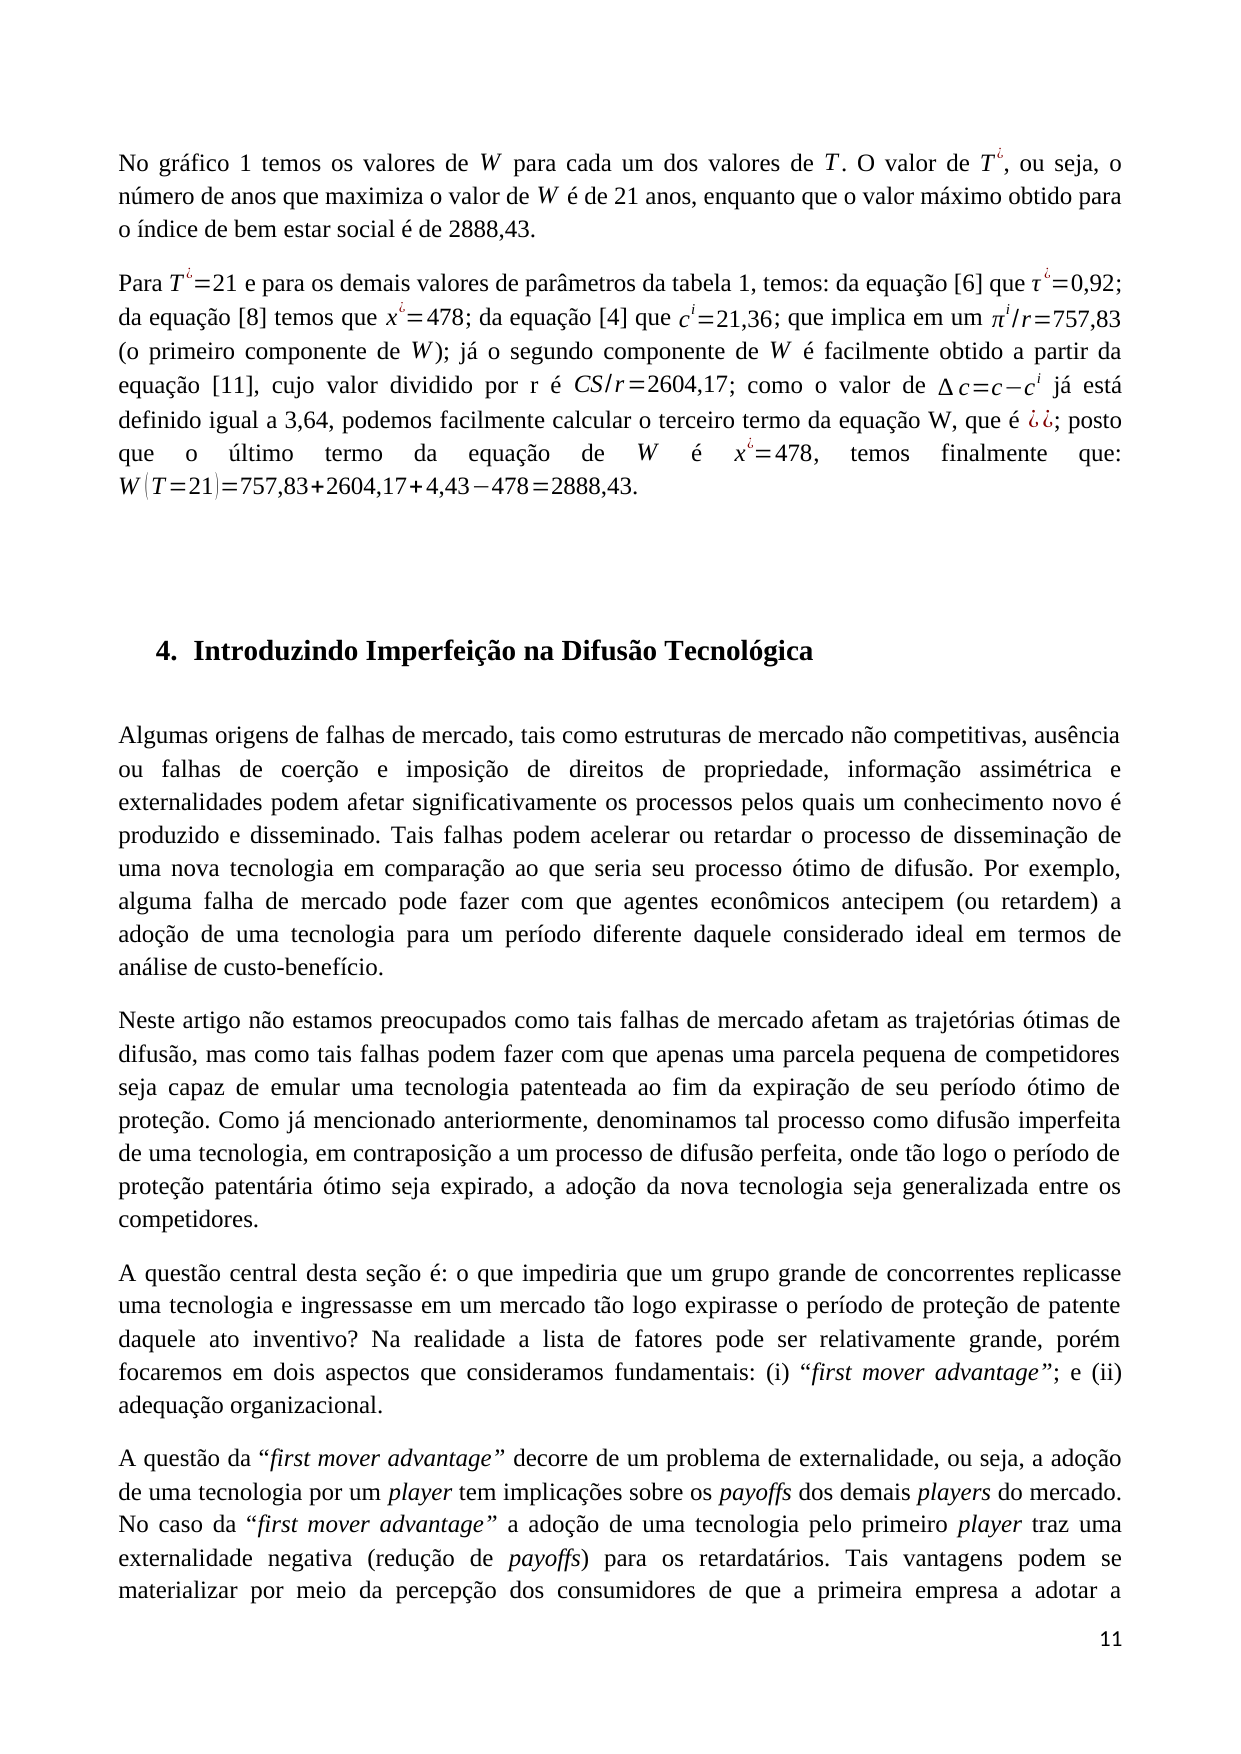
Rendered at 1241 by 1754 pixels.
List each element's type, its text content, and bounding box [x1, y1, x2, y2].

text Neste artigo não estamos preocupados como tais falhas de mercado afetam as trajetórias ótimas de difusão, mas como tais falhas podem fazer com que apenas uma parcela pequena de competidores seja capaz de emular uma tecnologia patenteada ao fim da expiração de seu período ótimo de proteção. Como já mencionado anteriormente, denominamos tal processo como difusão imperfeita de uma tecnologia, em contraposição a um processo de difusão perfeita, onde tão logo o período de proteção patentária ótimo seja expirado, a adoção da nova tecnologia seja generalizada entre os competidores. [118, 1006, 1122, 1232]
text A questão central desta seção é: o que impediria que um grupo grande de concorrentes replicasse uma tecnologia e ingressasse em um mercado tão logo expirasse o período de proteção de patente daquele ato inventivo? Na realidade a lista de fatores pode ser relativamente grande, porém focaremos em dois aspectos que consideramos fundamentais: (i) “first mover advantage”; e (ii) adequação organizacional. [118, 1258, 1122, 1418]
text No gráfico 1 temos os valores de para cada um dos valores de . O valor de , ou seja, o número de anos que maximiza o valor de é de 21 anos, enquanto que o valor máximo obtido para o índice de bem estar social é de 2888,43. [118, 148, 1122, 243]
text Para e para os demais valores de parâmetros da tabela 1, temos: da equação [6] que ; da equação [8] temos que ; da equação [4] que ; que implica em um (o primeiro componente de ); já o segundo componente de é facilmente obtido a partir da equação [11], cujo valor dividido por r é ; como o valor de já está definido igual a 3,64, podemos facilmente calcular o terceiro termo da equação W, que é ; posto que o último termo da equação de é , temos finalmente que: [118, 268, 1122, 501]
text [118, 1443, 1122, 1604]
text Algumas origens de falhas de mercado, tais como estruturas de mercado não competitivas, ausência ou falhas de coerção e imposição de direitos de propriedade, informação assimétrica e externalidades podem afetar significativamente os processos pelos quais um conhecimento novo é produzido e disseminado. Tais falhas podem acelerar ou retardar o processo de disseminação de uma nova tecnologia em comparação ao que seria seu processo ótimo de difusão. Por exemplo, alguma falha de mercado pode fazer com que agentes econômicos antecipem (ou retardem) a adoção de uma tecnologia para um período diferente daquele considerado ideal em termos de análise de custo-benefício. [118, 721, 1122, 981]
list Introduzindo Imperfeição na Difusão Tecnológica [156, 633, 1122, 667]
